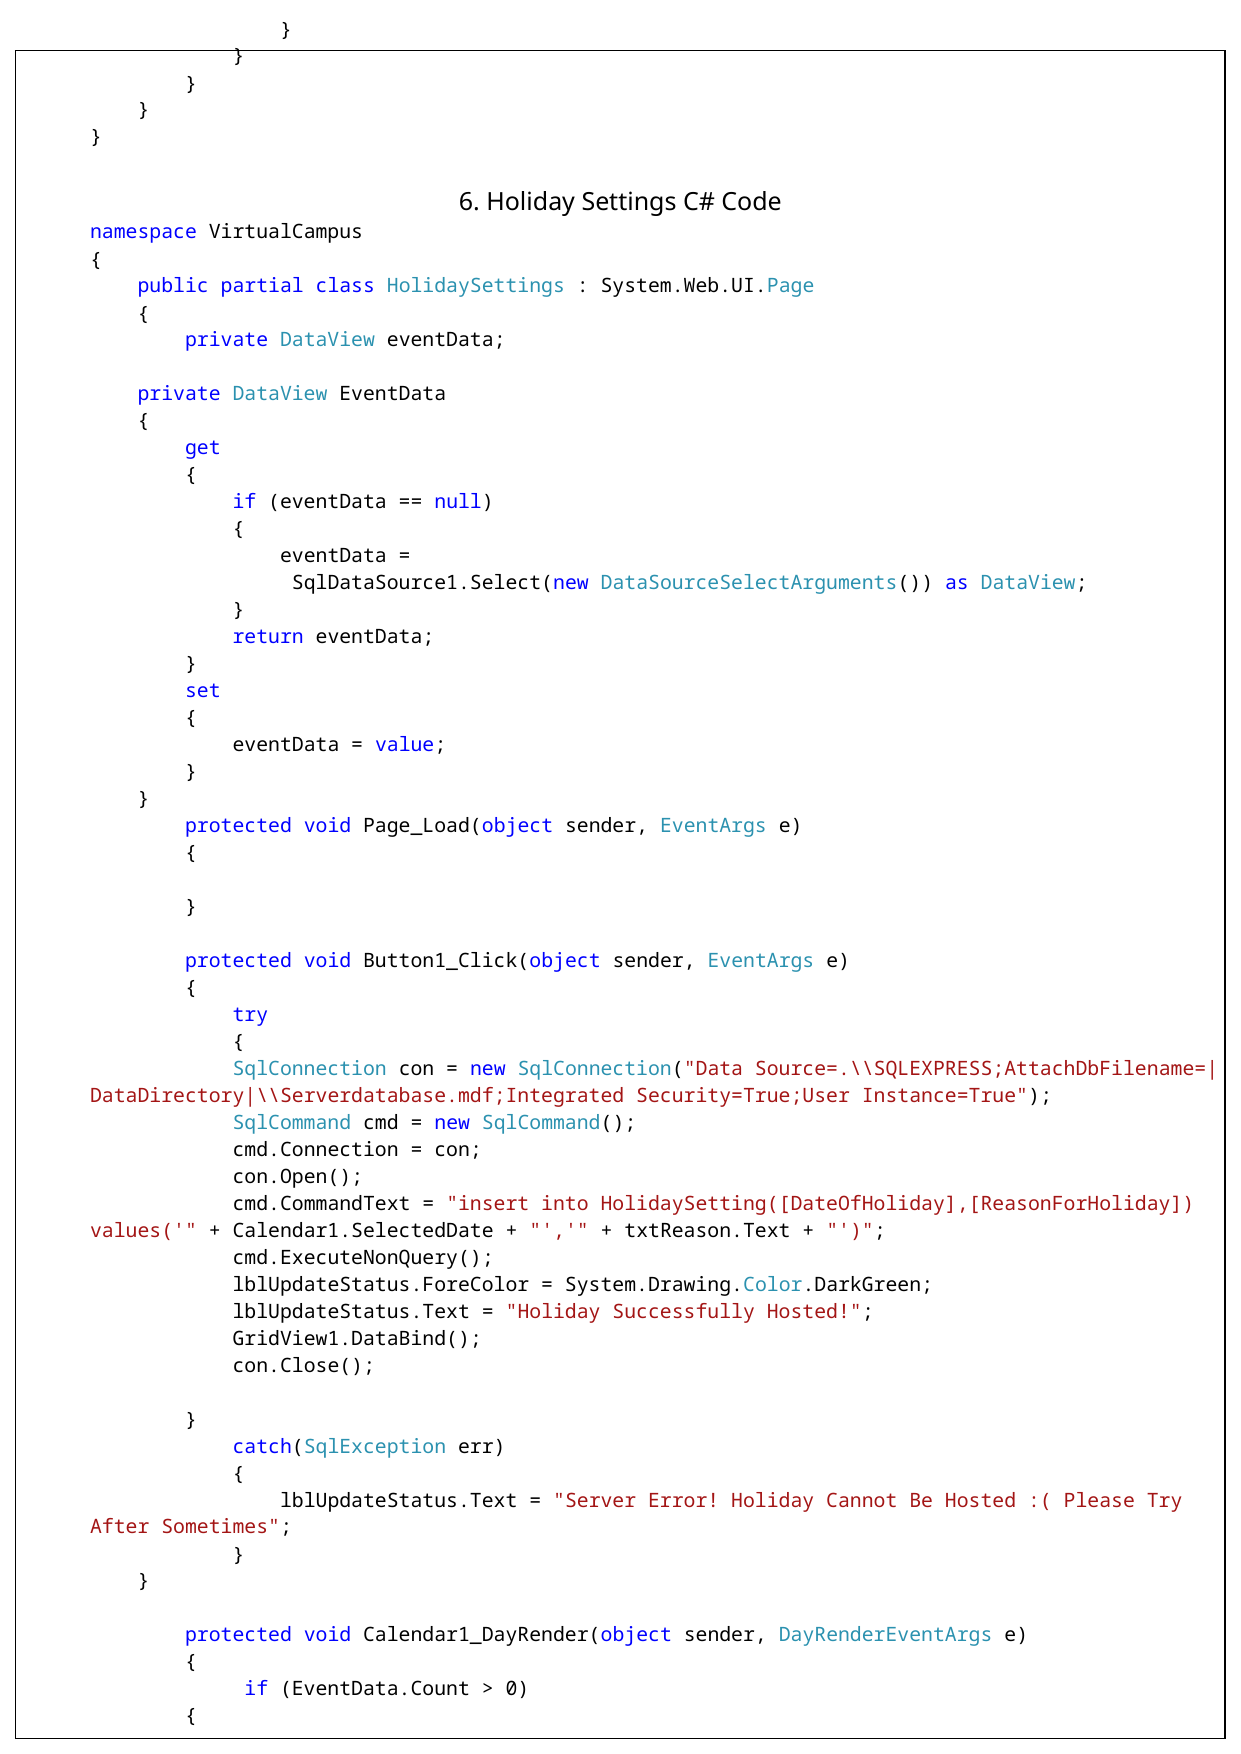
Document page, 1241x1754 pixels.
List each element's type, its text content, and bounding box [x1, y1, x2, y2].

text { [90, 838, 1224, 865]
text try [90, 1000, 1224, 1027]
text } [90, 123, 1224, 150]
text { [90, 514, 1224, 542]
text cmd.CommandText = "insert into HolidaySetting([DateOfHoliday],[ReasonForHoliday]) values('" + Calendar1.SelectedDate + "','" + txtReason.Text + "')"; [90, 1189, 1224, 1243]
text } [90, 96, 1224, 123]
text return eventData; [90, 622, 1224, 649]
text con.Open(); [90, 1162, 1224, 1189]
text eventData = value; [90, 730, 1224, 757]
text if (EventData.Count > 0) [90, 1675, 1224, 1702]
text } [90, 649, 1224, 676]
text protected void Page_Load(object sender, EventArgs e) [90, 811, 1224, 838]
text } [90, 15, 1226, 42]
text } [90, 69, 1224, 96]
text { [90, 973, 1224, 1000]
text { [90, 1702, 1224, 1729]
text } [90, 784, 1224, 811]
text public partial class HolidaySettings : System.Web.UI.Page [90, 272, 1224, 299]
text cmd.ExecuteNonQuery(); [90, 1243, 1224, 1270]
text catch(SqlException err) [90, 1432, 1224, 1459]
text SqlDataSource1.Select(new DataSourceSelectArguments()) as DataView; [90, 568, 1224, 596]
text lblUpdateStatus.Text = "Server Error! Holiday Cannot Be Hosted :( Please Try After Sometimes"; [90, 1486, 1224, 1540]
text { [90, 299, 1224, 326]
text { [90, 407, 1224, 434]
text { [90, 1027, 1224, 1054]
text namespace VirtualCampus [90, 218, 1224, 245]
text { [90, 245, 1224, 272]
text GridView1.DataBind(); [90, 1324, 1224, 1351]
text lblUpdateStatus.Text = "Holiday Successfully Hosted!"; [90, 1297, 1224, 1324]
text } [90, 892, 1224, 919]
text lblUpdateStatus.ForeColor = System.Drawing.Color.DarkGreen; [90, 1270, 1224, 1297]
text cmd.Connection = con; [90, 1135, 1224, 1162]
text } [90, 1567, 1224, 1594]
text 6. Holiday Settings C# Code [16, 184, 1224, 218]
text { [90, 461, 1224, 488]
text } [90, 1405, 1224, 1432]
text get [90, 434, 1224, 461]
text private DataView EventData [90, 380, 1224, 407]
text set [90, 676, 1224, 703]
text } [90, 757, 1224, 784]
text protected void Calendar1_DayRender(object sender, DayRenderEventArgs e) [90, 1621, 1224, 1648]
text private DataView eventData; [90, 326, 1224, 353]
text if (eventData == null) [90, 488, 1224, 514]
text eventData = [90, 542, 1224, 568]
text { [90, 1648, 1224, 1675]
text { [90, 1459, 1224, 1486]
text SqlConnection con = new SqlConnection("Data Source=.\\SQLEXPRESS;AttachDbFilename=|DataDirectory|\\Serverdatabase.mdf;Integrated Security=True;User Instance=True"); [90, 1054, 1224, 1108]
text protected void Button1_Click(object sender, EventArgs e) [90, 946, 1224, 973]
text con.Close(); [90, 1351, 1224, 1378]
text { [90, 703, 1224, 730]
text SqlCommand cmd = new SqlCommand(); [90, 1108, 1224, 1135]
text } [90, 51, 1224, 69]
text } [90, 1540, 1224, 1567]
text } [90, 596, 1224, 622]
